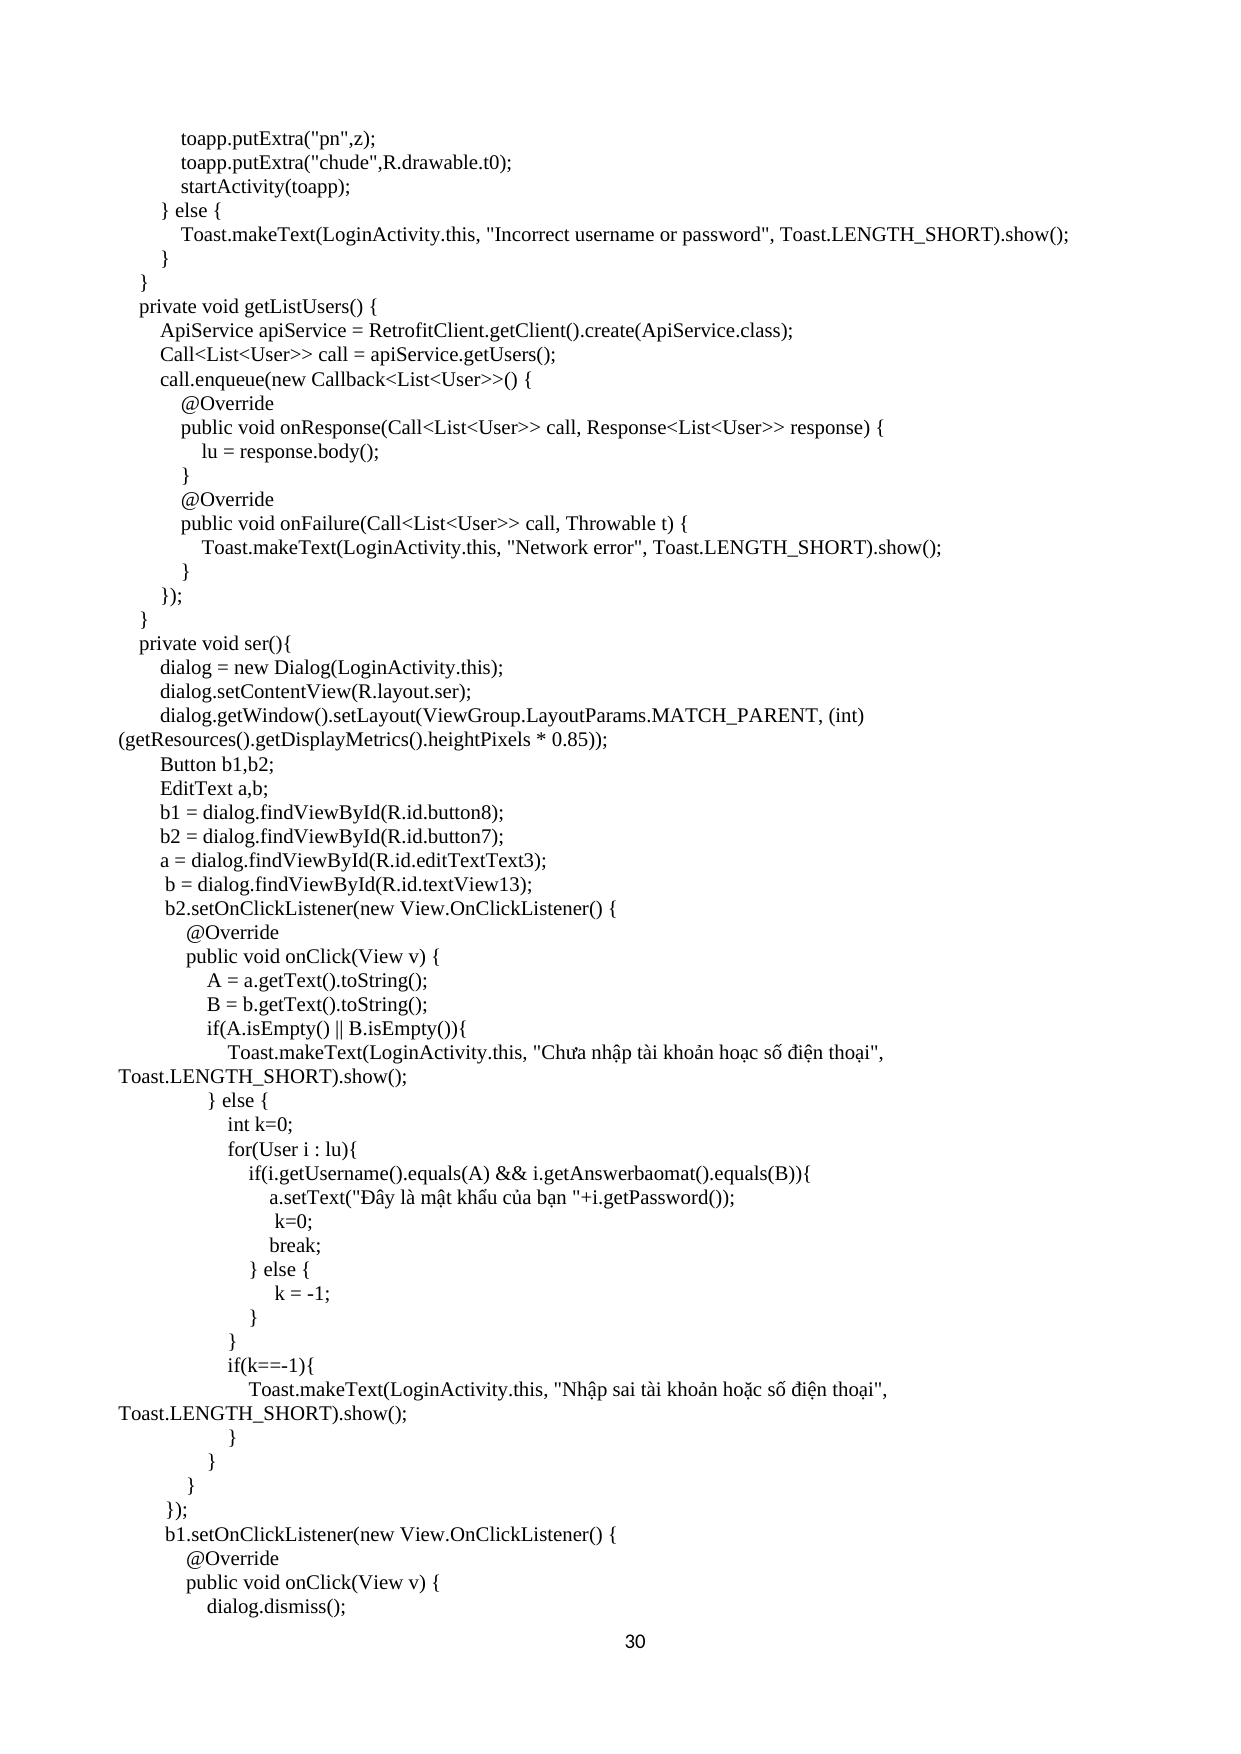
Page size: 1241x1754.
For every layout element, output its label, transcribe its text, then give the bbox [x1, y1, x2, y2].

text ApiService apiService = RetrofitClient.getClient().create(ApiService.class); [118, 318, 1152, 342]
text k=0; [118, 1209, 1152, 1233]
text } [118, 1449, 1152, 1473]
text Toast.makeText(LoginActivity.this, "Nhập sai tài khoản hoặc số điện thoại", Toast.LENGTH_SHORT).show(); [118, 1377, 1152, 1425]
text dialog = new Dialog(LoginActivity.this); [118, 655, 1152, 679]
text @Override [118, 487, 1152, 511]
text } [118, 1329, 1152, 1353]
text public void onClick(View v) { [118, 1569, 1152, 1594]
text } [118, 1425, 1152, 1449]
text int k=0; [118, 1112, 1152, 1136]
text b = dialog.findViewById(R.id.textView13); [118, 872, 1152, 896]
text @Override [118, 391, 1152, 414]
text for(User i : lu){ [118, 1136, 1152, 1161]
text if(i.getUsername().equals(A) && i.getAnswerbaomat().equals(B)){ [118, 1161, 1152, 1184]
text Call<List<User>> call = apiService.getUsers(); [118, 342, 1152, 366]
text Toast.makeText(LoginActivity.this, "Incorrect username or password", Toast.LENGTH_SHORT).show(); [118, 222, 1152, 246]
text } [118, 607, 1152, 631]
text dialog.setContentView(R.layout.ser); [118, 679, 1152, 703]
text private void ser(){ [118, 631, 1152, 655]
text }); [118, 583, 1152, 607]
text a.setText("Đây là mật khẩu của bạn "+i.getPassword()); [118, 1184, 1152, 1209]
text b1.setOnClickListener(new View.OnClickListener() { [118, 1521, 1152, 1546]
text A = a.getText().toString(); [118, 968, 1152, 992]
text if(A.isEmpty() || B.isEmpty()){ [118, 1016, 1152, 1040]
text } [118, 559, 1152, 583]
text k = -1; [118, 1281, 1152, 1305]
text if(k==-1){ [118, 1353, 1152, 1377]
text EditText a,b; [118, 776, 1152, 799]
text } [118, 1305, 1152, 1329]
text } else { [118, 1257, 1152, 1281]
text lu = response.body(); [118, 439, 1152, 463]
text a = dialog.findViewById(R.id.editTextText3); [118, 848, 1152, 872]
text @Override [118, 920, 1152, 944]
text } [118, 1473, 1152, 1497]
text }); [118, 1497, 1152, 1521]
text B = b.getText().toString(); [118, 992, 1152, 1016]
text public void onResponse(Call<List<User>> call, Response<List<User>> response) { [118, 414, 1152, 439]
text b2 = dialog.findViewById(R.id.button7); [118, 824, 1152, 848]
text } else { [118, 198, 1152, 222]
text dialog.getWindow().setLayout(ViewGroup.LayoutParams.MATCH_PARENT, (int) (getResources().getDisplayMetrics().heightPixels * 0.85)); [118, 703, 1152, 751]
text break; [118, 1233, 1152, 1257]
text public void onFailure(Call<List<User>> call, Throwable t) { [118, 511, 1152, 535]
text } [118, 463, 1152, 487]
text b1 = dialog.findViewById(R.id.button8); [118, 799, 1152, 824]
text @Override [118, 1546, 1152, 1569]
text } [118, 246, 1152, 270]
text Button b1,b2; [118, 751, 1152, 776]
text Toast.makeText(LoginActivity.this, "Chưa nhập tài khoản hoạc số điện thoại", Toast.LENGTH_SHORT).show(); [118, 1040, 1152, 1088]
text } [118, 270, 1152, 294]
text Toast.makeText(LoginActivity.this, "Network error", Toast.LENGTH_SHORT).show(); [118, 535, 1152, 559]
text dialog.dismiss(); [118, 1594, 1152, 1618]
text b2.setOnClickListener(new View.OnClickListener() { [118, 896, 1152, 920]
text private void getListUsers() { [118, 294, 1152, 318]
text toapp.putExtra("pn",z); [118, 126, 1152, 150]
text toapp.putExtra("chude",R.drawable.t0); [118, 150, 1152, 174]
text } else { [118, 1088, 1152, 1112]
text public void onClick(View v) { [118, 944, 1152, 968]
text call.enqueue(new Callback<List<User>>() { [118, 366, 1152, 391]
text startActivity(toapp); [118, 174, 1152, 198]
